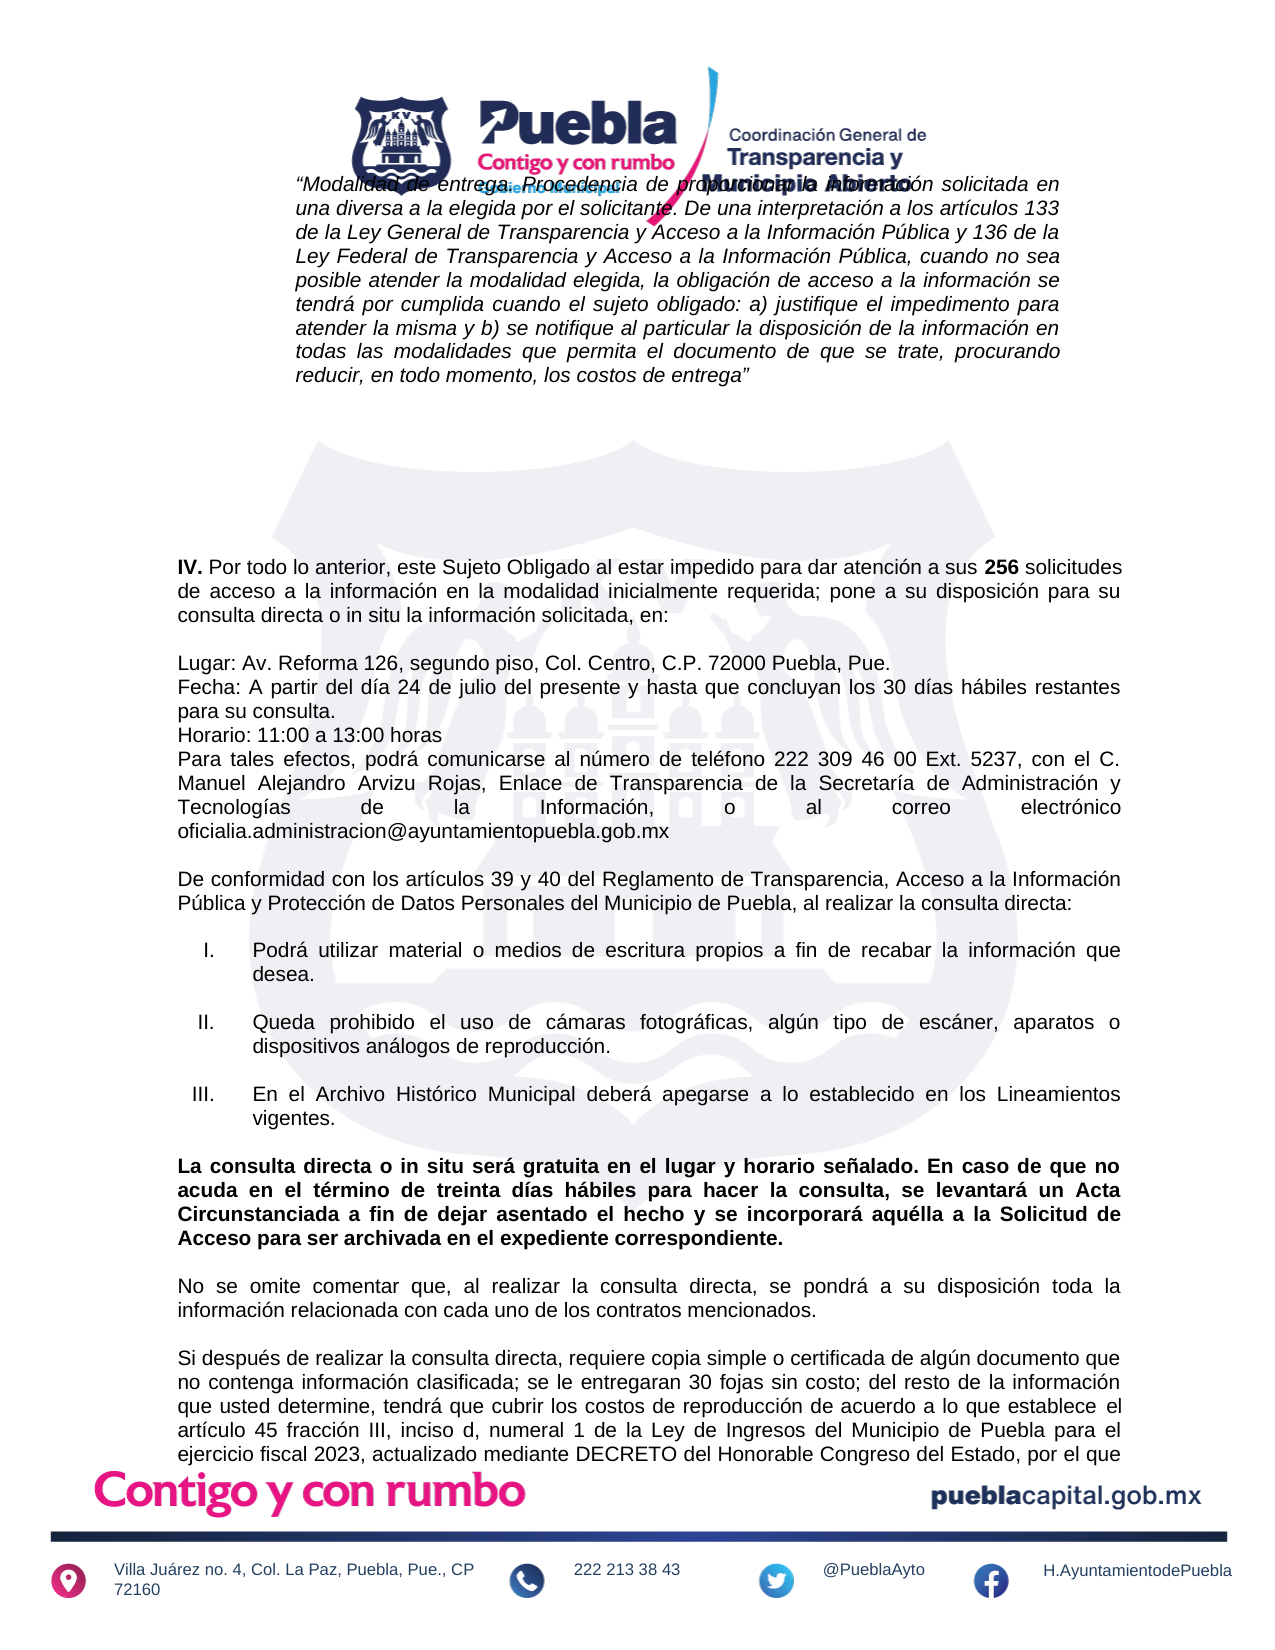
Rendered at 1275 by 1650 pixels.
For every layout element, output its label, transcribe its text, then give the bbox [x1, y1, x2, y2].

text Para tales efectos, podrá comunicarse al número de teléfono 222 309 46 00 Ext. 5237, con el C. Manuel Alejandro Arvizu Rojas, Enlace de Transparencia de la Secretaría de Administración y Tecnologías de la Información, o al correo electrónico oficialia.administracion@ayuntamientopuebla.gob.mx [177, 747, 1122, 842]
picture [1, 1, 1275, 1650]
text No se omite comentar que, al realizar la consulta directa, se pondrá a su disposición toda la información relacionada con cada uno de los contratos mencionados. [177, 1274, 1122, 1322]
text Lugar: Av. Reforma 126, segundo piso, Col. Centro, C.P. 72000 Puebla, Pue. [177, 651, 1122, 675]
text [177, 1346, 1122, 1465]
list En el Archivo Histórico Municipal deberá apegarse a lo establecido en los Lineamientos vigentes. [215, 1082, 1122, 1130]
list Podrá utilizar material o medios de escritura propios a fin de recabar la información que desea. [215, 938, 1122, 986]
text “Modalidad de entrega. Procedencia de proporcionar la información solicitada en una diversa a la elegida por el solicitante. De una interpretación a los artículos 133 de la Ley General de Transparencia y Acceso a la Información Pública y 136 de la Ley Federal de Transparencia y Acceso a la Información Pública, cuando no sea posible atender la modalidad elegida, la obligación de acceso a la información se tendrá por cumplida cuando el sujeto obligado: a) justifique el impedimento para atender la misma y b) se notifique al particular la disposición de la información en todas las modalidades que permita el documento de que se trate, procurando reducir, en todo momento, los costos de entrega” [295, 172, 1063, 387]
text Horario: 11:00 a 13:00 horas [177, 723, 1122, 747]
list Queda prohibido el uso de cámaras fotográficas, algún tipo de escáner, aparatos o dispositivos análogos de reproducción. [215, 1010, 1122, 1058]
text De conformidad con los artículos 39 y 40 del Reglamento de Transparencia, Acceso a la Información Pública y Protección de Datos Personales del Municipio de Puebla, al realizar la consulta directa: [177, 866, 1122, 914]
text IV. Por todo lo anterior, este Sujeto Obligado al estar impedido para dar atención a sus 256 solicitudes de acceso a la información en la modalidad inicialmente requerida; pone a su disposición para su consulta directa o in situ la información solicitada, en: [177, 555, 1122, 627]
text La consulta directa o in situ será gratuita en el lugar y horario señalado. En caso de que no acuda en el término de treinta días hábiles para hacer la consulta, se levantará un Acta Circunstanciada a fin de dejar asentado el hecho y se incorporará aquélla a la Solicitud de Acceso para ser archivada en el expediente correspondiente. [177, 1154, 1122, 1250]
text Fecha: A partir del día 24 de julio del presente y hasta que concluyan los 30 días hábiles restantes para su consulta. [177, 675, 1122, 723]
